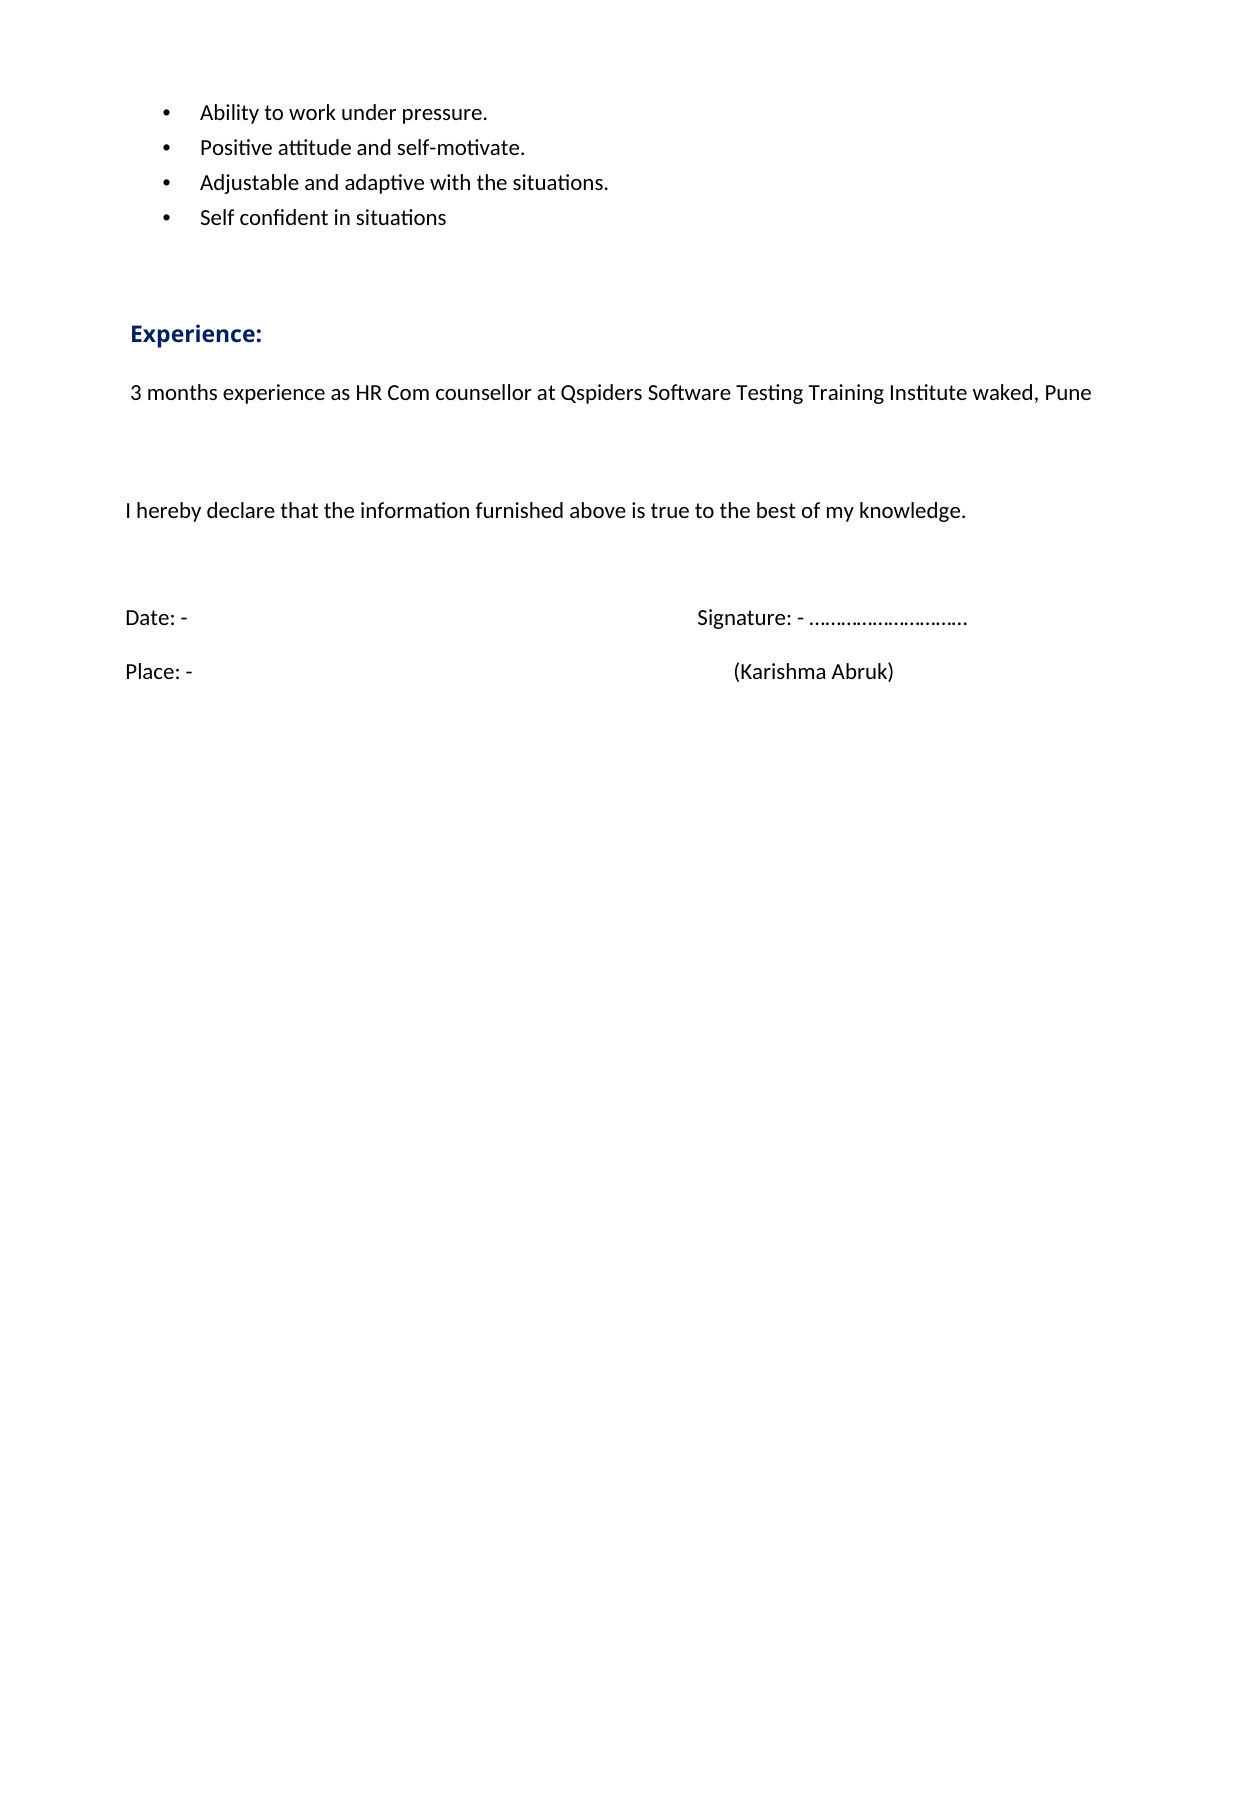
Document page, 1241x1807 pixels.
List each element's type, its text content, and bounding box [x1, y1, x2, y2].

text Experience: [125, 318, 1106, 350]
text I hereby declare that the information furnished above is true to the best of my knowledge. [125, 496, 1106, 524]
list Positive attitude and self-motivate. [162, 133, 1106, 161]
list Self confident in situations [162, 203, 1106, 231]
text 3 months experience as HR Com counsellor at Qspiders Software Testing Training Institute waked, Pune [125, 378, 1106, 407]
list Adjustable and adaptive with the situations. [162, 168, 1106, 196]
text Date: - Signature: - ………………………… [125, 603, 1106, 631]
text Place: - (Karishma Abruk) [125, 657, 1106, 686]
list Ability to work under pressure. [162, 98, 1106, 126]
